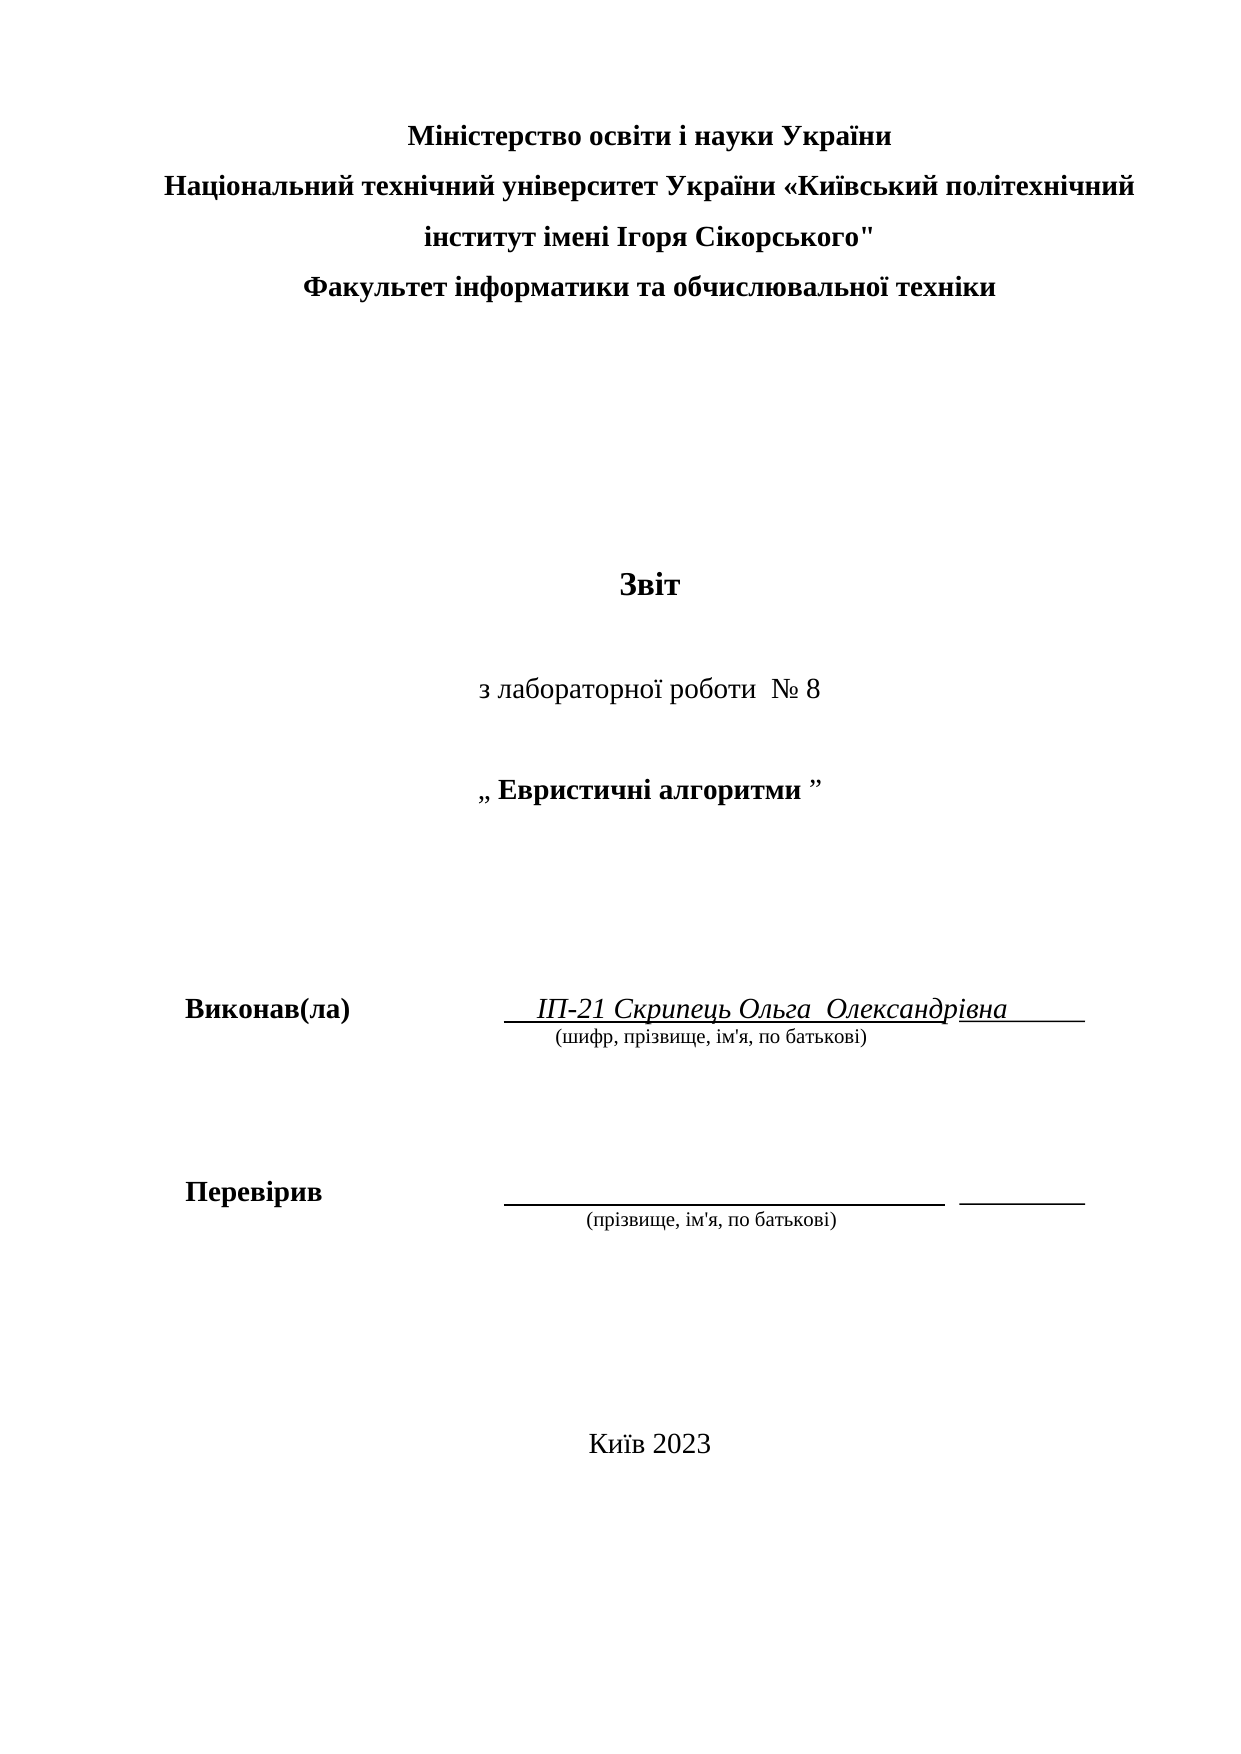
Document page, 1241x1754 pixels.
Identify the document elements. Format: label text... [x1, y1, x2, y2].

text Факультет інформатики та обчислювальної техніки [148, 269, 1152, 303]
text Київ 2023 [148, 1426, 1152, 1460]
text Національний технічний університет України «Київський політехнічний інститут імені Ігоря Сікорського" [148, 168, 1152, 252]
text Звіт [148, 564, 1152, 602]
text Міністерство освіти і науки України [148, 118, 1152, 152]
text „ Евристичні алгоритми ” [148, 772, 1152, 806]
text з лабораторної роботи № 8 [148, 672, 1152, 705]
